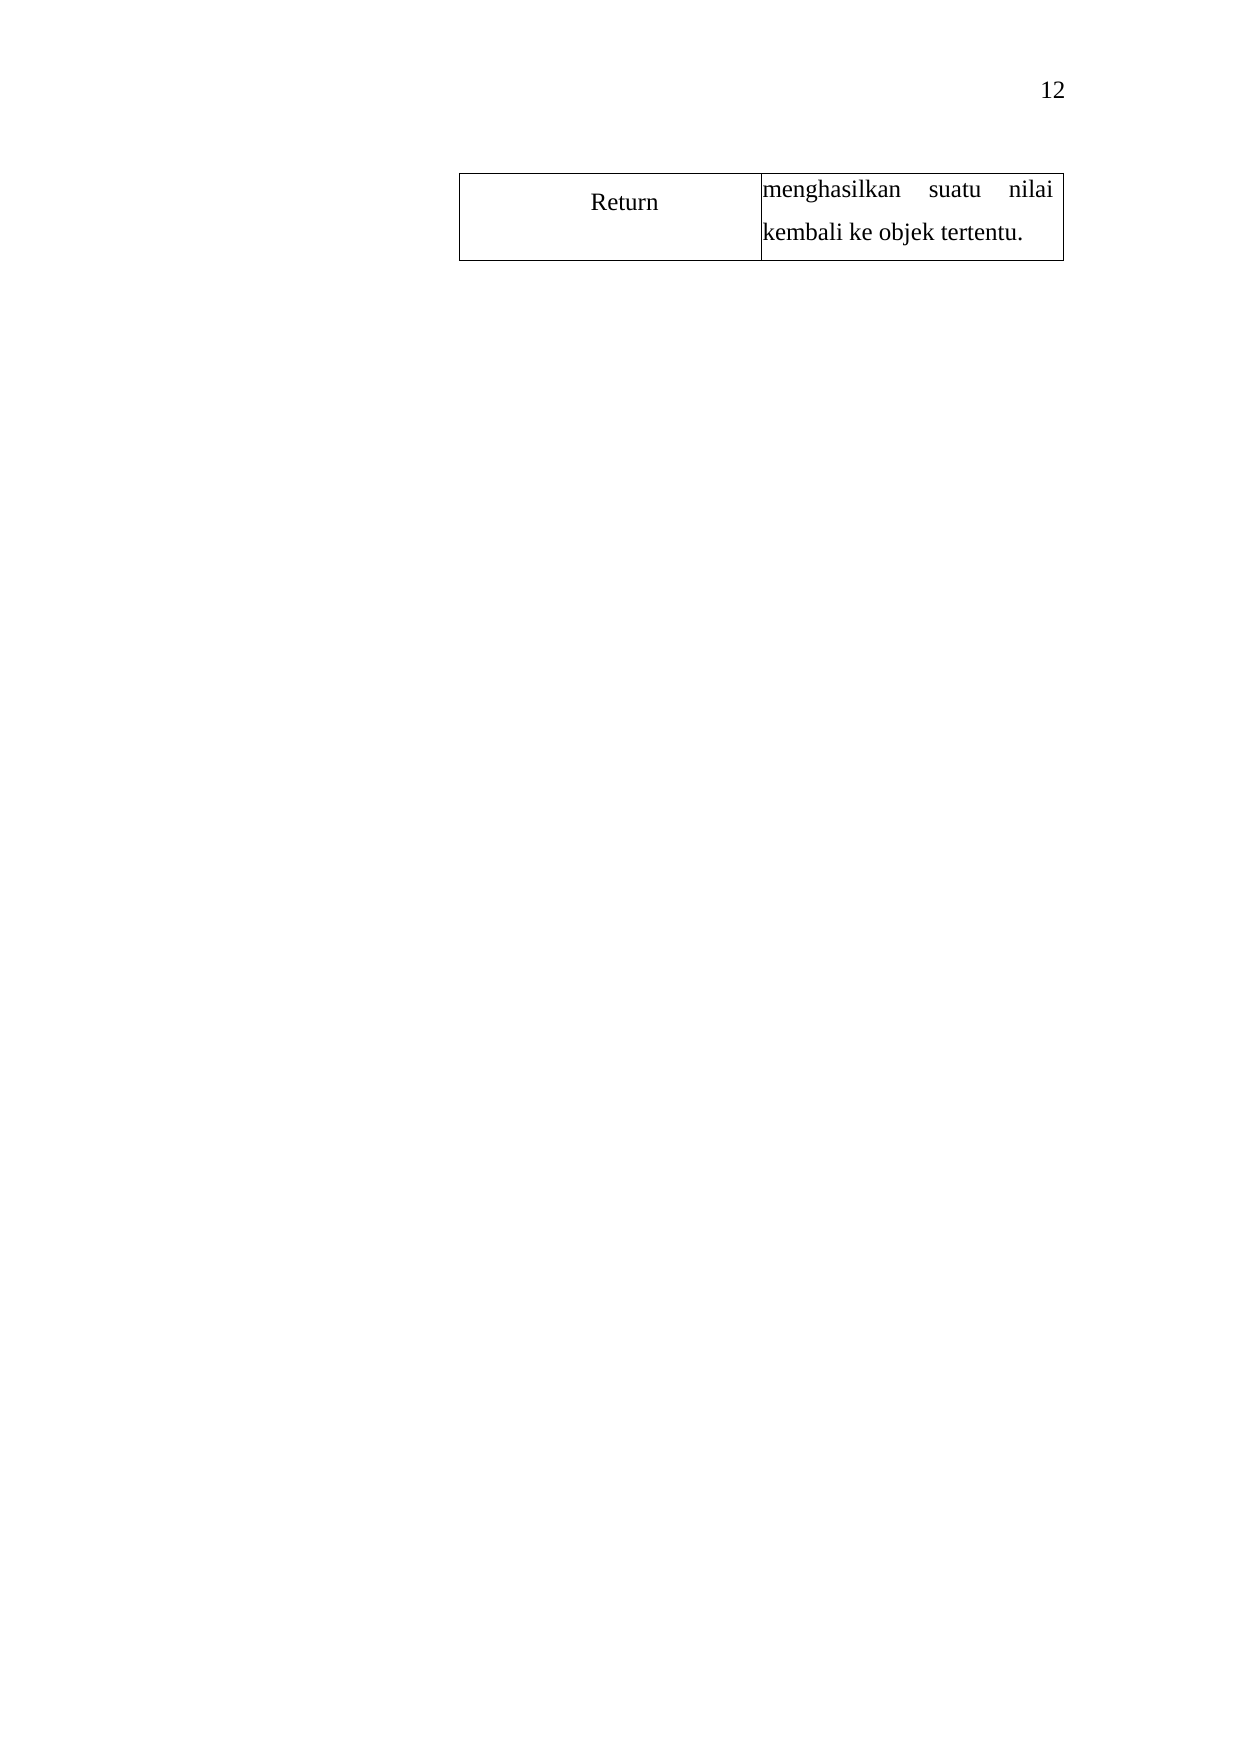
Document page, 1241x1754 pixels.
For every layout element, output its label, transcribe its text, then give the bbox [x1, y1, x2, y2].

table_cell Return dapat digunakan untuk menyatakan bahwa suatu objek yang telah menjalankan suatu metode menghasilkan suatu nilai kembali ke objek tertentu. [762, 174, 1063, 260]
table_cell Return [460, 174, 761, 260]
